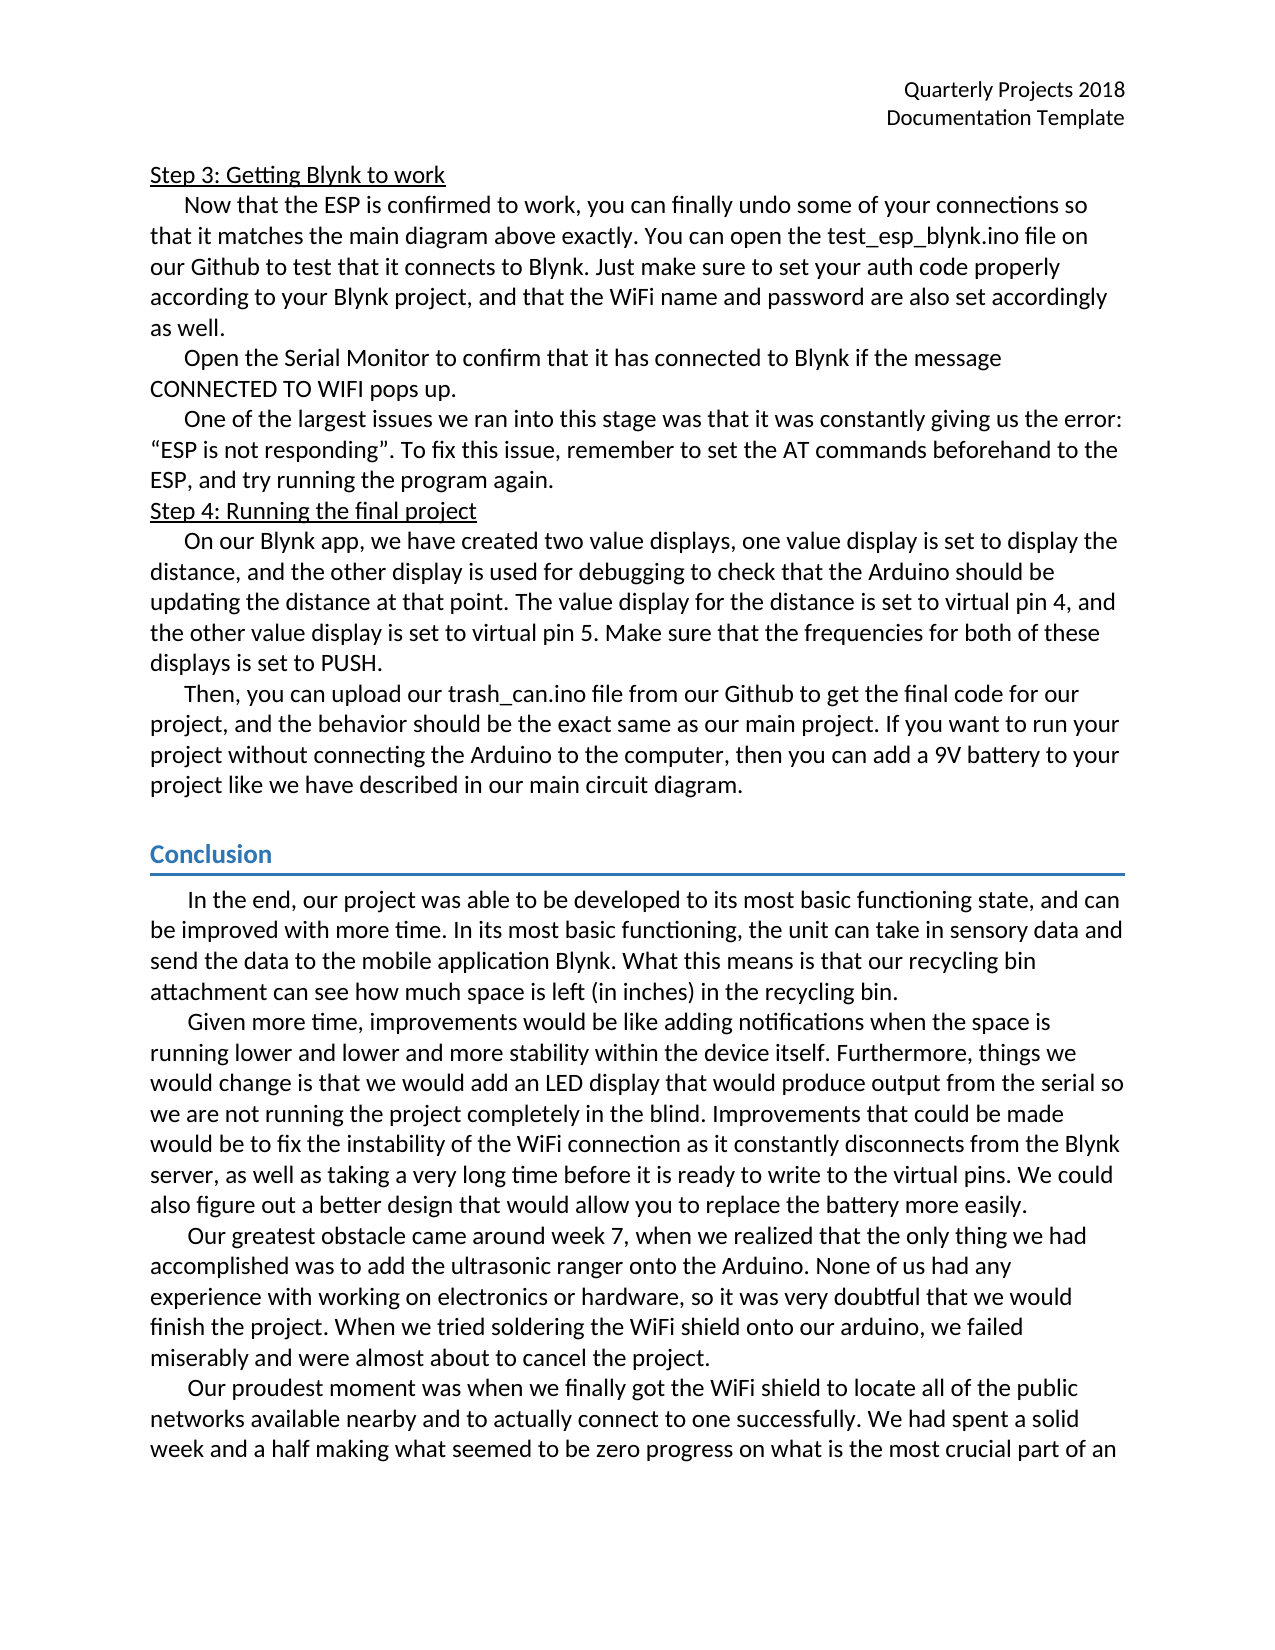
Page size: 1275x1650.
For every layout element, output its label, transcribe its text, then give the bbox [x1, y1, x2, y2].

text In the end, our project was able to be developed to its most basic functioning state, and can be improved with more time. In its most basic functioning, the unit can take in sensory data and send the data to the mobile application Blynk. What this means is that our recycling bin attachment can see how much space is left (in inches) in the recycling bin. [150, 884, 1125, 1006]
text On our Blynk app, we have created two value displays, one value display is set to display the distance, and the other display is used for debugging to check that the Arduino should be updating the distance at that point. The value display for the distance is set to virtual pin 4, and the other value display is set to virtual pin 5. Make sure that the frequencies for both of these displays is set to PUSH. [150, 525, 1125, 678]
text Step 4: Running the final project [150, 495, 1125, 525]
subtitle Conclusion [150, 837, 1125, 873]
text Step 3: Getting Blynk to work [150, 159, 1125, 189]
text Then, you can upload our trash_can.ino file from our Github to get the final code for our project, and the behavior should be the exact same as our main project. If you want to run your project without connecting the Arduino to the computer, then you can add a 9V battery to your project like we have described in our main circuit diagram. [150, 678, 1125, 800]
text Given more time, improvements would be like adding notifications when the space is running lower and lower and more stability within the device itself. Furthermore, things we would change is that we would add an LED display that would produce output from the serial so we are not running the project completely in the blind. Improvements that could be made would be to fix the instability of the WiFi connection as it constantly disconnects from the Blynk server, as well as taking a very long time before it is ready to write to the virtual pins. We could also figure out a better design that would allow you to replace the battery more easily. [150, 1006, 1125, 1220]
text Now that the ESP is confirmed to work, you can finally undo some of your connections so that it matches the main diagram above exactly. You can open the test_esp_blynk.ino file on our Github to test that it connects to Blynk. Just make sure to set your auth code properly according to your Blynk project, and that the WiFi name and password are also set accordingly as well. [150, 189, 1125, 342]
text Our greatest obstacle came around week 7, when we realized that the only thing we had accomplished was to add the ultrasonic ranger onto the Arduino. None of us had any experience with working on electronics or hardware, so it was very doubtful that we would finish the project. When we tried soldering the WiFi shield onto our arduino, we failed miserably and were almost about to cancel the project. [150, 1220, 1125, 1372]
text Open the Serial Monitor to confirm that it has connected to Blynk if the message CONNECTED TO WIFI pops up. [150, 342, 1125, 403]
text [150, 1372, 1125, 1464]
text One of the largest issues we ran into this stage was that it was constantly giving us the error: “ESP is not responding”. To fix this issue, remember to set the AT commands beforehand to the ESP, and try running the program again. [150, 403, 1125, 495]
